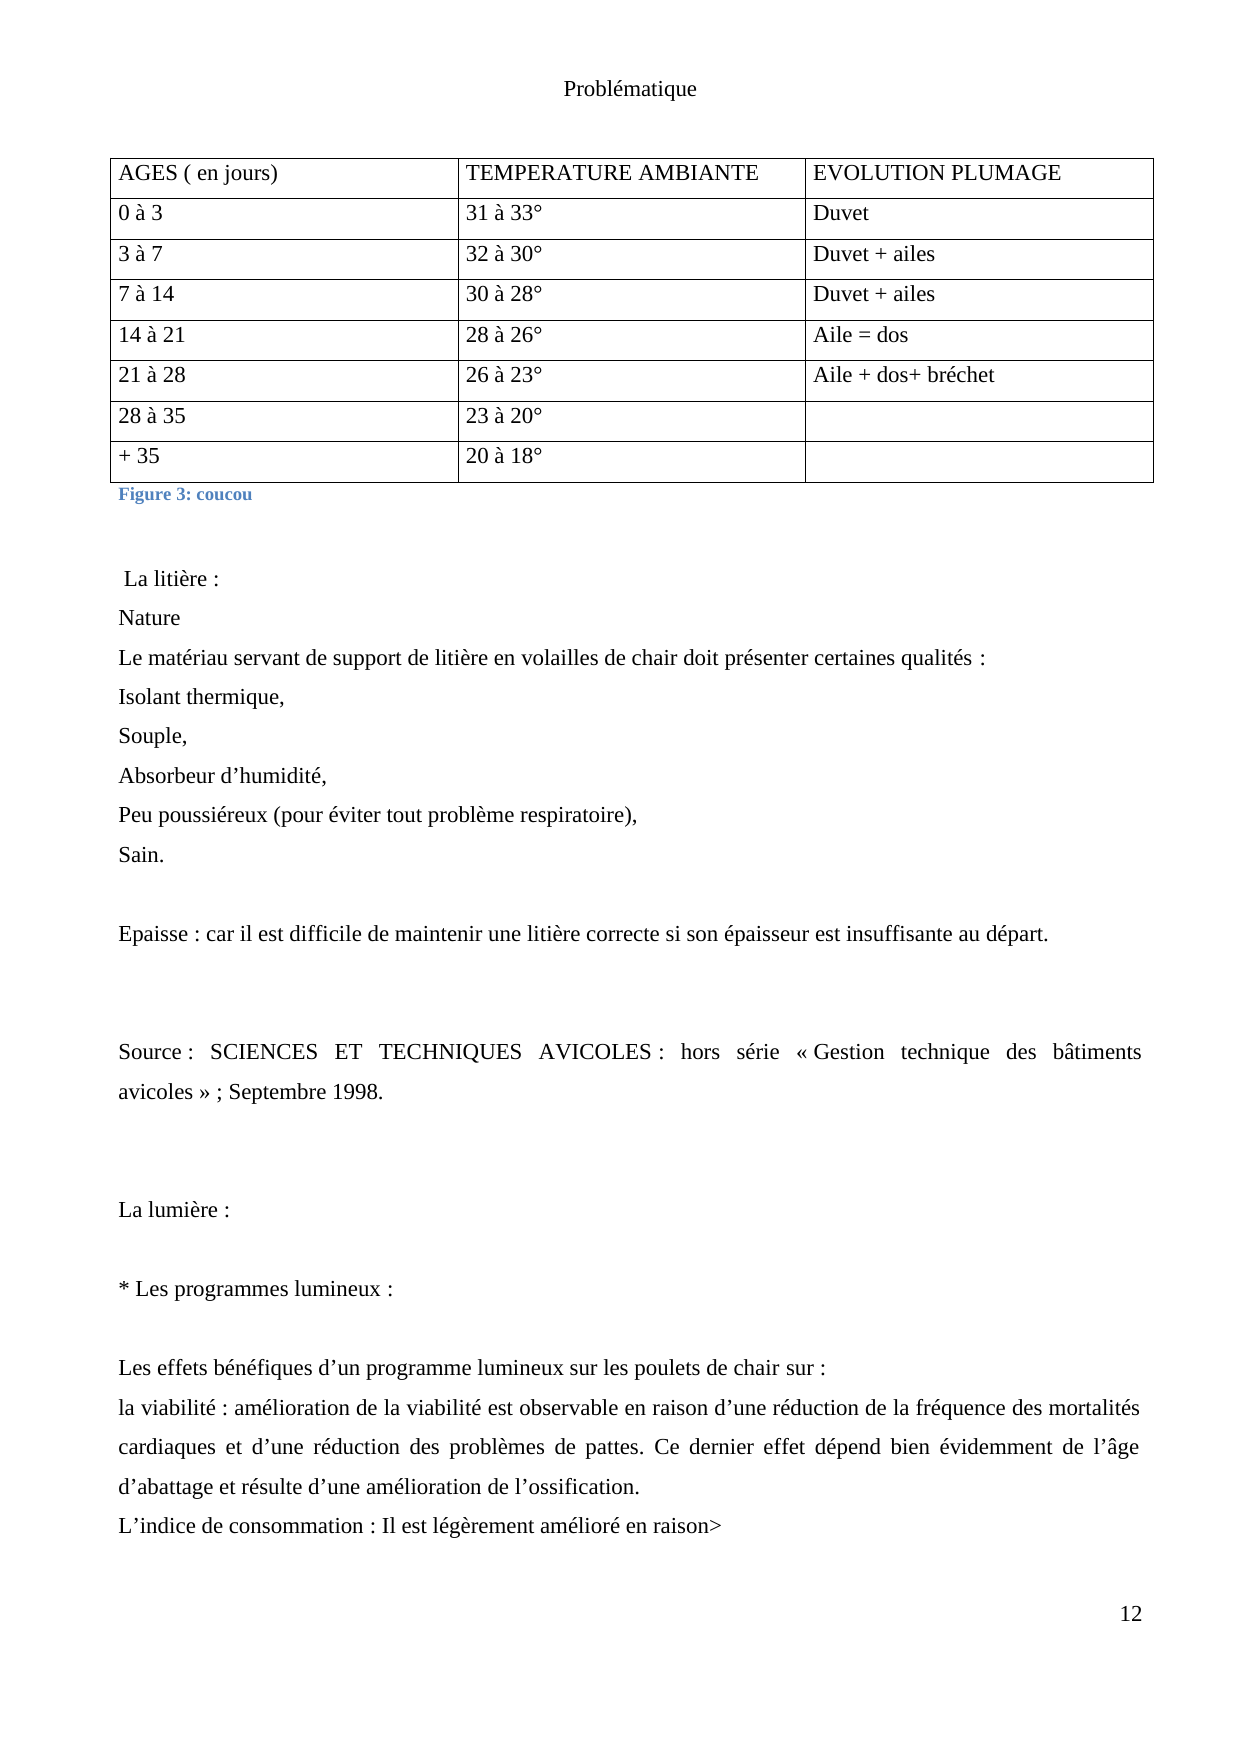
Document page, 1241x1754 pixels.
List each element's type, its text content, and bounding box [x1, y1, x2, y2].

text Epaisse : car il est difficile de maintenir une litière correcte si son épaisseur est insuffisante au départ. [118, 920, 1142, 946]
table_cell 31 à 33° [459, 199, 805, 239]
text Isolant thermique, [118, 683, 1142, 709]
table_cell 21 à 28 [111, 361, 458, 401]
table_cell 32 à 30° [459, 240, 805, 279]
text Les effets bénéfiques d’un programme lumineux sur les poulets de chair sur : [118, 1354, 1142, 1381]
text Souple, [118, 723, 1142, 749]
text L’indice de consommation : Il est légèrement amélioré en raison> [118, 1512, 1142, 1538]
text Figure 3: coucou [118, 483, 1142, 504]
table_cell 26 à 23° [459, 361, 805, 401]
table_cell [806, 442, 1153, 482]
text Peu poussiéreux (pour éviter tout problème respiratoire), [118, 802, 1142, 828]
table_cell 28 à 26° [459, 321, 805, 360]
table_cell 0 à 3 [111, 199, 458, 239]
table_cell 7 à 14 [111, 280, 458, 320]
table_cell 14 à 21 [111, 321, 458, 360]
table_cell Duvet + ailes [806, 280, 1153, 320]
table_cell Duvet + ailes [806, 240, 1153, 279]
table_cell 3 à 7 [111, 240, 458, 279]
table_cell + 35 [111, 442, 458, 482]
text La litière : [118, 565, 1142, 591]
table_cell 30 à 28° [459, 280, 805, 320]
text Absorbeur d’humidité, [118, 762, 1142, 788]
text * Les programmes lumineux : [118, 1275, 1142, 1302]
text La lumière : [118, 1196, 1142, 1223]
table_cell Aile = dos [806, 321, 1153, 360]
text Nature [118, 604, 1142, 631]
table_cell 20 à 18° [459, 442, 805, 482]
table_header AGES ( en jours) [111, 159, 458, 198]
text la viabilité : amélioration de la viabilité est observable en raison d’une réduction de la fréquence des mortalités cardiaques et d’une réduction des problèmes de pattes. Ce dernier effet dépend bien évidemment de l’âge d’abattage et résulte d’une amélioration de l’ossification. [118, 1394, 1142, 1499]
text Le matériau servant de support de litière en volailles de chair doit présenter certaines qualités : [118, 644, 1142, 670]
table_header EVOLUTION PLUMAGE [806, 159, 1153, 198]
table_cell [806, 402, 1153, 441]
table_cell Aile + dos+ bréchet [806, 361, 1153, 401]
table_cell 23 à 20° [459, 402, 805, 441]
table_cell 28 à 35 [111, 402, 458, 441]
table_cell Duvet [806, 199, 1153, 239]
table_header TEMPERATURE AMBIANTE [459, 159, 805, 198]
text Source : SCIENCES ET TECHNIQUES AVICOLES : hors série « Gestion technique des bâtiments avicoles » ; Septembre 1998. [118, 1038, 1142, 1104]
text Sain. [118, 841, 1142, 867]
